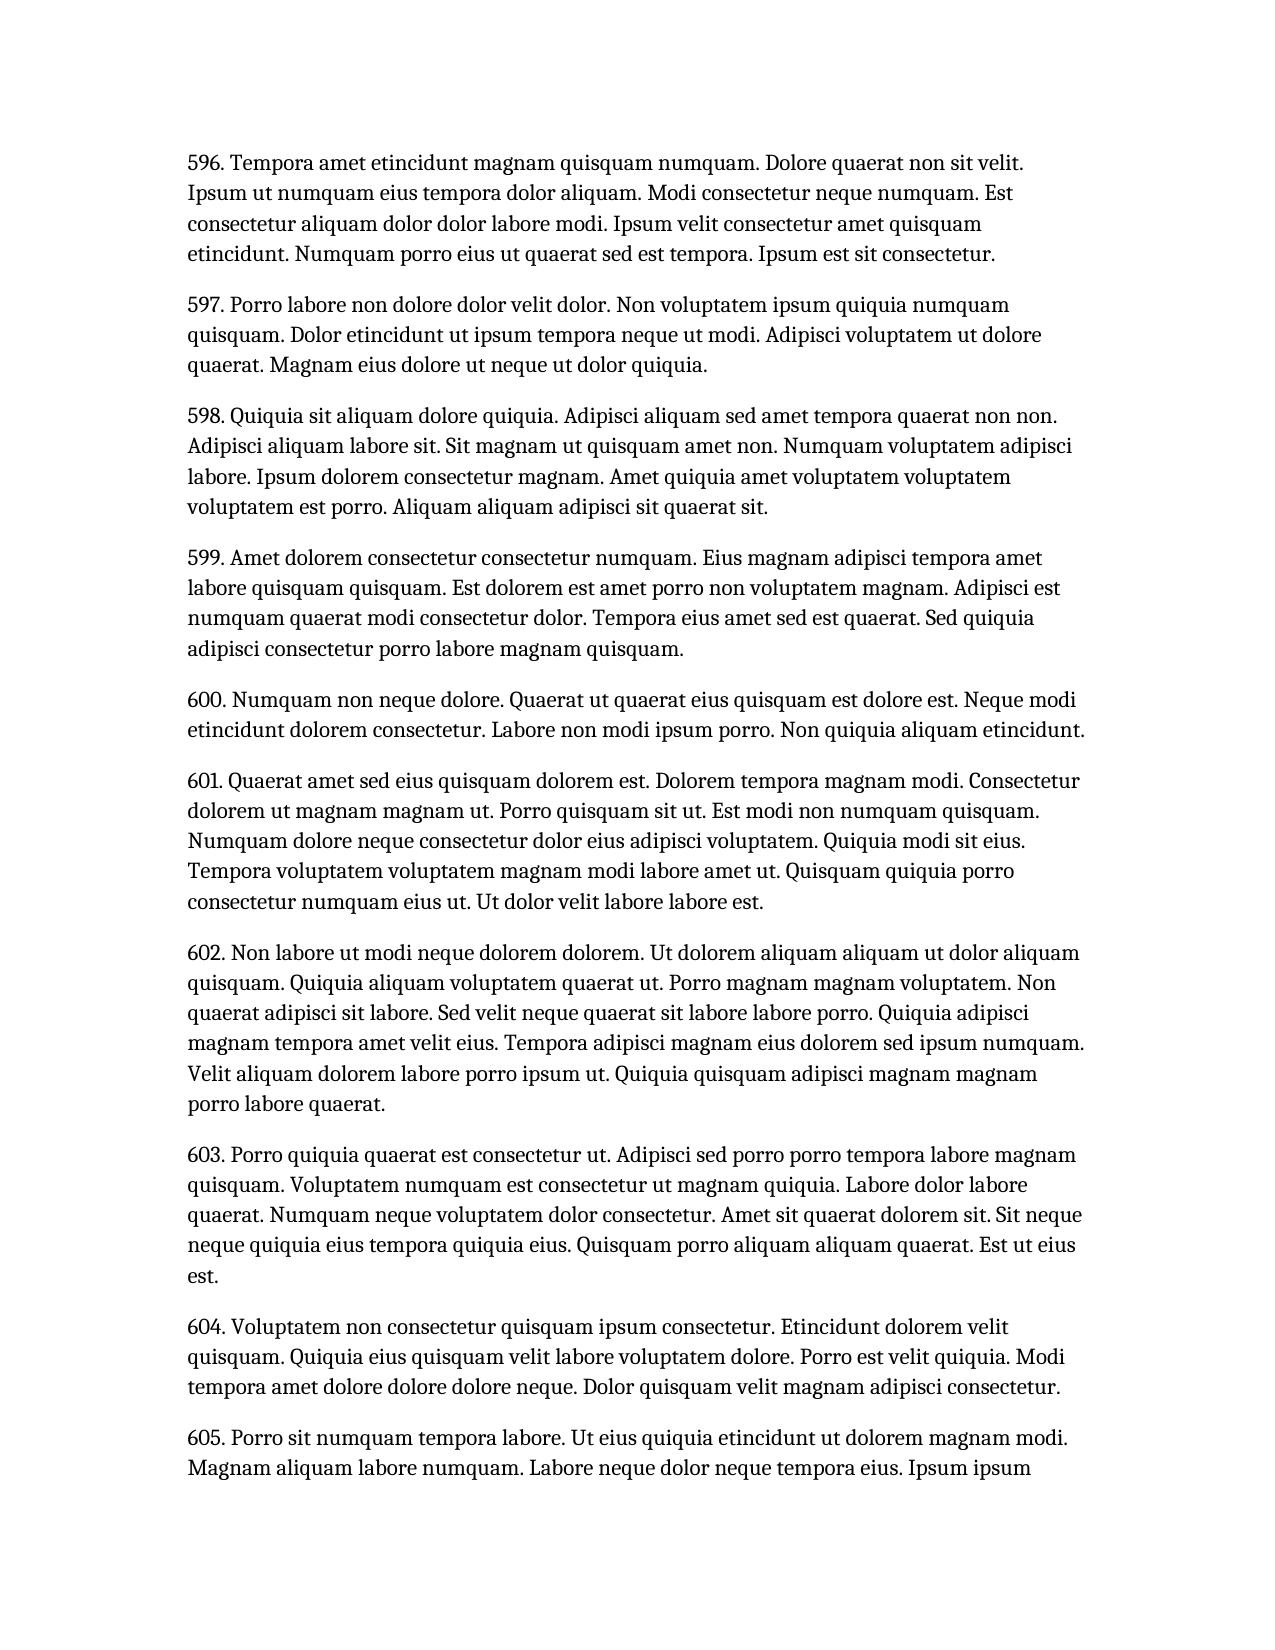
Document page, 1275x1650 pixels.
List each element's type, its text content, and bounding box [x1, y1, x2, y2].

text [187, 1425, 1087, 1482]
text 596. Tempora amet etincidunt magnam quisquam numquam. Dolore quaerat non sit velit. Ipsum ut numquam eius tempora dolor aliquam. Modi consectetur neque numquam. Est consectetur aliquam dolor dolor labore modi. Ipsum velit consectetur amet quisquam etincidunt. Numquam porro eius ut quaerat sed est tempora. Ipsum est sit consectetur. [187, 150, 1087, 267]
text 603. Porro quiquia quaerat est consectetur ut. Adipisci sed porro porro tempora labore magnam quisquam. Voluptatem numquam est consectetur ut magnam quiquia. Labore dolor labore quaerat. Numquam neque voluptatem dolor consectetur. Amet sit quaerat dolorem sit. Sit neque neque quiquia eius tempora quiquia eius. Quisquam porro aliquam aliquam quaerat. Est ut eius est. [187, 1142, 1087, 1289]
text 602. Non labore ut modi neque dolorem dolorem. Ut dolorem aliquam aliquam ut dolor aliquam quisquam. Quiquia aliquam voluptatem quaerat ut. Porro magnam magnam voluptatem. Non quaerat adipisci sit labore. Sed velit neque quaerat sit labore labore porro. Quiquia adipisci magnam tempora amet velit eius. Tempora adipisci magnam eius dolorem sed ipsum numquam. Velit aliquam dolorem labore porro ipsum ut. Quiquia quisquam adipisci magnam magnam porro labore quaerat. [187, 939, 1087, 1117]
text 601. Quaerat amet sed eius quisquam dolorem est. Dolorem tempora magnam modi. Consectetur dolorem ut magnam magnam ut. Porro quisquam sit ut. Est modi non numquam quisquam. Numquam dolore neque consectetur dolor eius adipisci voluptatem. Quiquia modi sit eius. Tempora voluptatem voluptatem magnam modi labore amet ut. Quisquam quiquia porro consectetur numquam eius ut. Ut dolor velit labore labore est. [187, 768, 1087, 915]
text 604. Voluptatem non consectetur quisquam ipsum consectetur. Etincidunt dolorem velit quisquam. Quiquia eius quisquam velit labore voluptatem dolore. Porro est velit quiquia. Modi tempora amet dolore dolore dolore neque. Dolor quisquam velit magnam adipisci consectetur. [187, 1313, 1087, 1400]
text 597. Porro labore non dolore dolor velit dolor. Non voluptatem ipsum quiquia numquam quisquam. Dolor etincidunt ut ipsum tempora neque ut modi. Adipisci voluptatem ut dolore quaerat. Magnam eius dolore ut neque ut dolor quiquia. [187, 292, 1087, 378]
text 599. Amet dolorem consectetur consectetur numquam. Eius magnam adipisci tempora amet labore quisquam quisquam. Est dolorem est amet porro non voluptatem magnam. Adipisci est numquam quaerat modi consectetur dolor. Tempora eius amet sed est quaerat. Sed quiquia adipisci consectetur porro labore magnam quisquam. [187, 545, 1087, 662]
text 600. Numquam non neque dolore. Quaerat ut quaerat eius quisquam est dolore est. Neque modi etincidunt dolorem consectetur. Labore non modi ipsum porro. Non quiquia aliquam etincidunt. [187, 686, 1087, 743]
